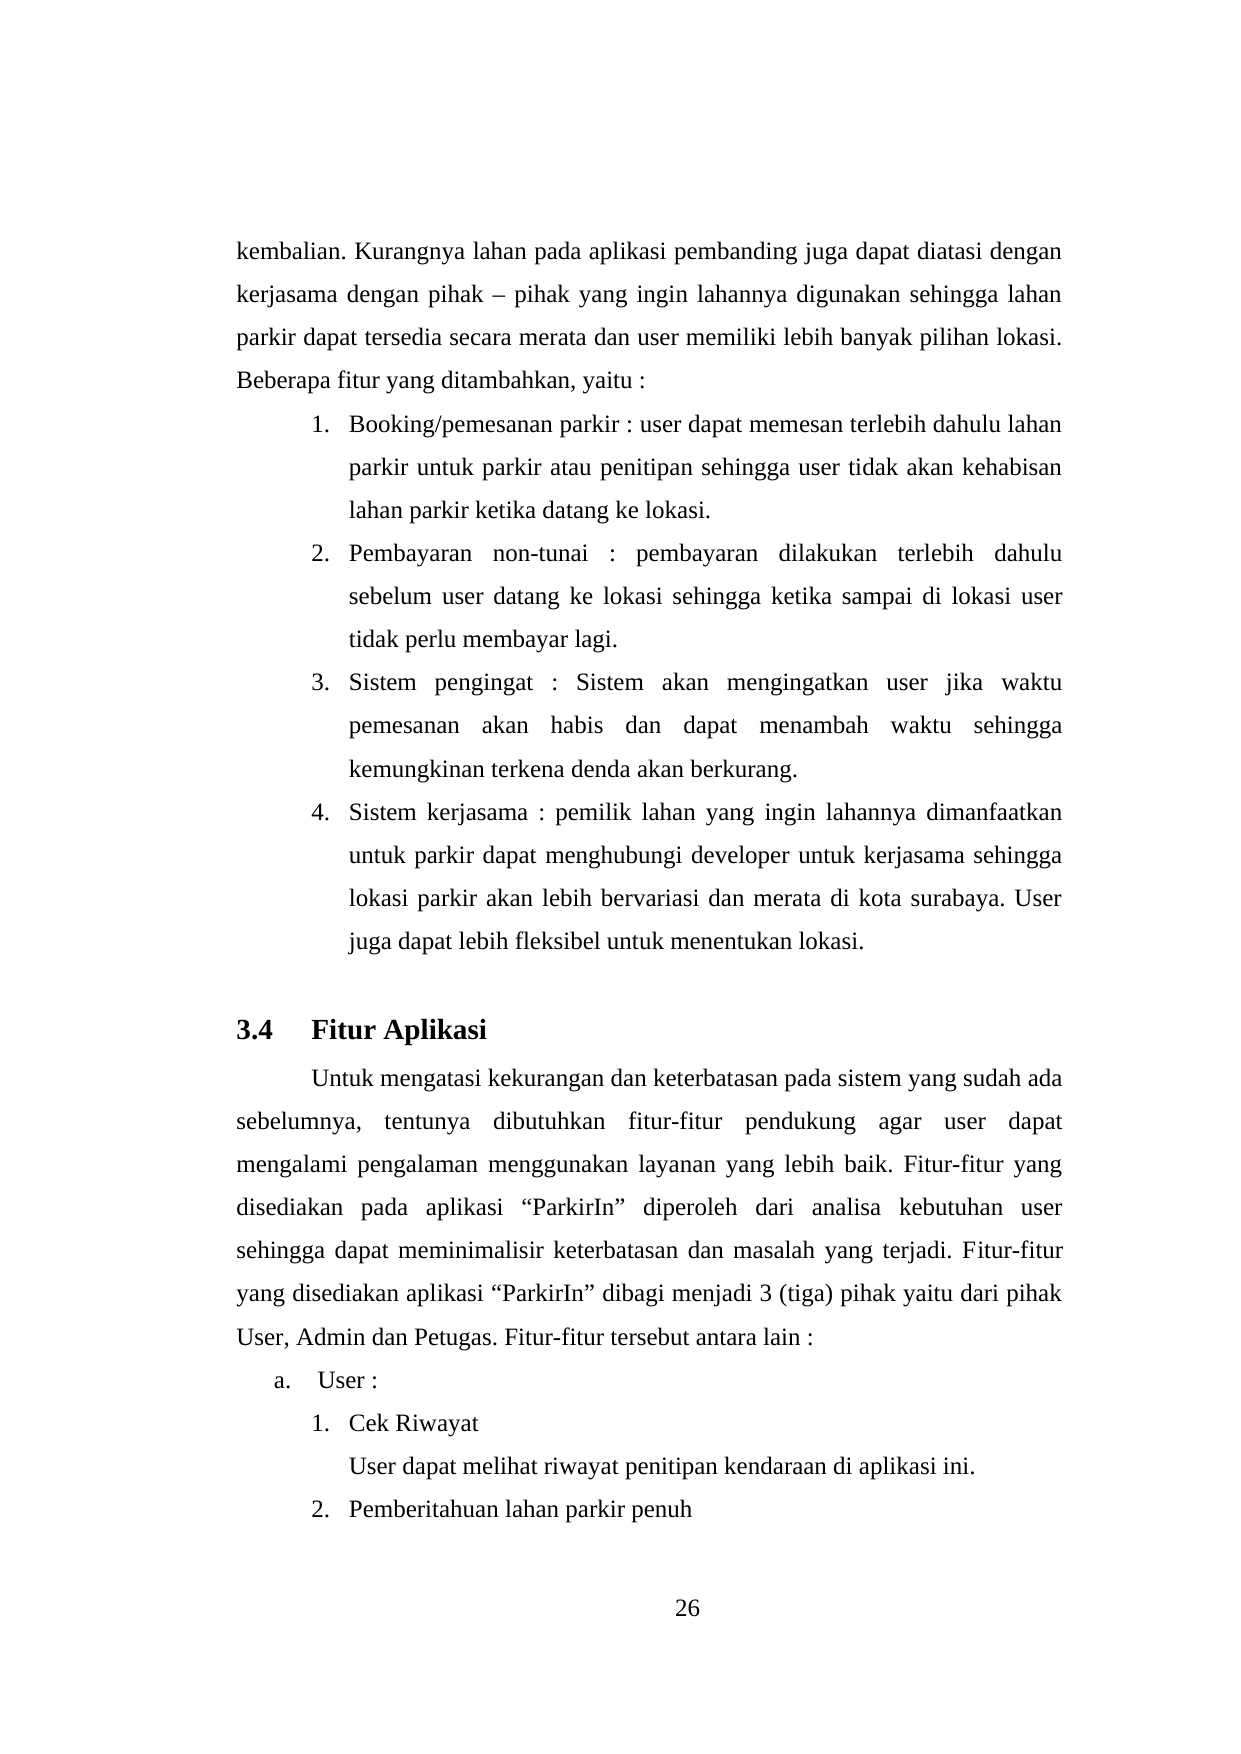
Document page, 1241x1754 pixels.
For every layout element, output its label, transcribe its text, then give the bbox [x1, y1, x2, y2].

list Sistem pengingat : Sistem akan mengingatkan user jika waktu pemesanan akan habis dan dapat menambah waktu sehingga kemungkinan terkena denda akan berkurang. [311, 667, 1063, 782]
list Cek Riwayat [311, 1408, 1063, 1437]
list User : [274, 1365, 1063, 1393]
list Sistem kerjasama : pemilik lahan yang ingin lahannya dimanfaatkan untuk parkir dapat menghubungi developer untuk kerjasama sehingga lokasi parkir akan lebih bervariasi dan merata di kota surabaya. User juga dapat lebih fleksibel untuk menentukan lokasi. [311, 797, 1063, 955]
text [236, 236, 1063, 394]
list Pembayaran non-tunai : pembayaran dilakukan terlebih dahulu sebelum user datang ke lokasi sehingga ketika sampai di lokasi user tidak perlu membayar lagi. [311, 538, 1063, 653]
list Pemberitahuan lahan parkir penuh [311, 1494, 1063, 1523]
text Untuk mengatasi kekurangan dan keterbatasan pada sistem yang sudah ada sebelumnya, tentunya dibutuhkan fitur-fitur pendukung agar user dapat mengalami pengalaman menggunakan layanan yang lebih baik. Fitur-fitur yang disediakan pada aplikasi “ParkirIn” diperoleh dari analisa kebutuhan user sehingga dapat meminimalisir keterbatasan dan masalah yang terjadi. Fitur-fitur yang disediakan aplikasi “ParkirIn” dibagi menjadi 3 (tiga) pihak yaitu dari pihak User, Admin dan Petugas. Fitur-fitur tersebut antara lain : [236, 1063, 1063, 1350]
list Booking/pemesanan parkir : user dapat memesan terlebih dahulu lahan parkir untuk parkir atau penitipan sehingga user tidak akan kehabisan lahan parkir ketika datang ke lokasi. [311, 409, 1063, 524]
list Fitur Aplikasi [236, 1012, 1063, 1046]
list User dapat melihat riwayat penitipan kendaraan di aplikasi ini. [349, 1451, 1063, 1480]
